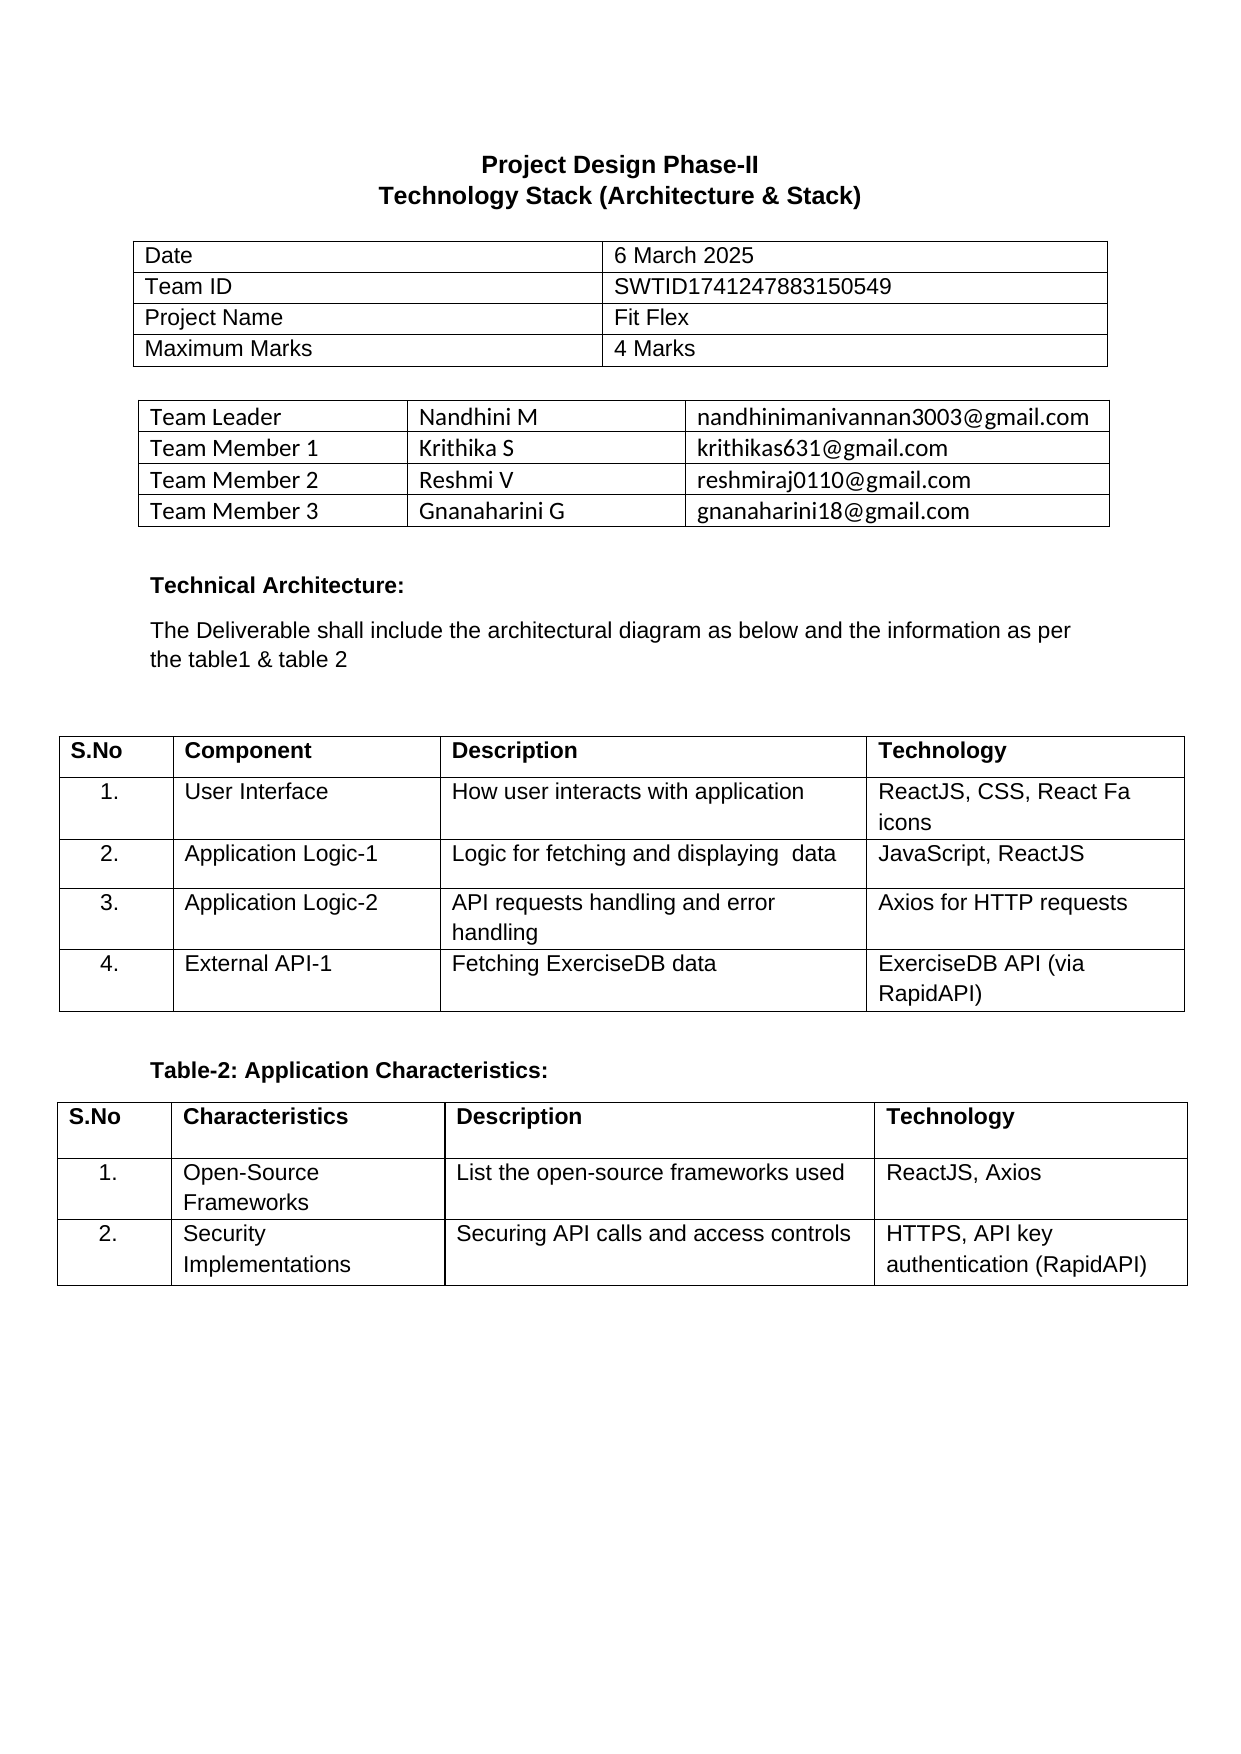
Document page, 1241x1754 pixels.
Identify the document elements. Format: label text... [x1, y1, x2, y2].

table_cell Project Name [134, 304, 602, 334]
table_cell Open-Source Frameworks [172, 1159, 444, 1219]
table_cell Krithika S [408, 432, 685, 463]
table_cell Securing API calls and access controls [446, 1220, 874, 1285]
table_header Technology [875, 1103, 1187, 1158]
table_cell Team Member 3 [139, 495, 407, 526]
table_header Team Leader [139, 401, 407, 431]
table_cell Gnanaharini G [408, 495, 685, 526]
table_cell [58, 1159, 171, 1219]
table_header Description [446, 1103, 874, 1158]
table_header S.No [60, 737, 173, 777]
table_cell [58, 1220, 171, 1285]
table_cell List the open-source frameworks used [446, 1159, 874, 1219]
table_cell Application Logic-2 [174, 889, 440, 949]
table_cell [60, 950, 173, 1011]
text Technical Architecture: [150, 572, 1090, 598]
table_cell User Interface [174, 778, 440, 839]
table_cell Team ID [134, 273, 602, 303]
table_cell krithikas631@gmail.com [686, 432, 1109, 463]
table_cell Logic for fetching and displaying data [441, 840, 866, 888]
table_cell Fetching ExerciseDB data [441, 950, 866, 1011]
table_header S.No [58, 1103, 171, 1158]
table_cell Maximum Marks [134, 335, 602, 366]
table_header Technology [867, 737, 1184, 777]
text Technology Stack (Architecture & Stack) [150, 181, 1090, 210]
table_header 6 March 2025 [603, 242, 1107, 272]
table_cell SWTID1741247883150549 [603, 273, 1107, 303]
table_cell Team Member 1 [139, 432, 407, 463]
table_cell ReactJS, CSS, React Fa icons [867, 778, 1184, 839]
table_cell 4 Marks [603, 335, 1107, 366]
table_cell gnanaharini18@gmail.com [686, 495, 1109, 526]
table_cell Fit Flex [603, 304, 1107, 334]
table_cell HTTPS, API key authentication (RapidAPI) [875, 1220, 1187, 1285]
table_cell ExerciseDB API (via RapidAPI) [867, 950, 1184, 1011]
table_cell API requests handling and error handling [441, 889, 866, 949]
table_cell Axios for HTTP requests [867, 889, 1184, 949]
table_cell [60, 778, 173, 839]
table_cell How user interacts with application [441, 778, 866, 839]
text Project Design Phase-II [150, 150, 1090, 179]
table_cell [60, 889, 173, 949]
table_cell External API-1 [174, 950, 440, 1011]
table_cell ReactJS, Axios [875, 1159, 1187, 1219]
table_cell Reshmi V [408, 464, 685, 494]
table_header Description [441, 737, 866, 777]
table_cell Application Logic-1 [174, 840, 440, 888]
table_header Characteristics [172, 1103, 444, 1158]
table_cell JavaScript, ReactJS [867, 840, 1184, 888]
text Table-2: Application Characteristics: [150, 1057, 1090, 1083]
table_header Component [174, 737, 440, 777]
table_header Nandhini M [408, 401, 685, 431]
table_header nandhinimanivannan3003@gmail.com [686, 401, 1109, 431]
table_cell Security Implementations [172, 1220, 444, 1285]
table_cell Team Member 2 [139, 464, 407, 494]
table_cell reshmiraj0110@gmail.com [686, 464, 1109, 494]
table_cell [60, 840, 173, 888]
text The Deliverable shall include the architectural diagram as below and the information as per the table1 & table 2 [150, 617, 1090, 672]
table_header Date [134, 242, 602, 272]
